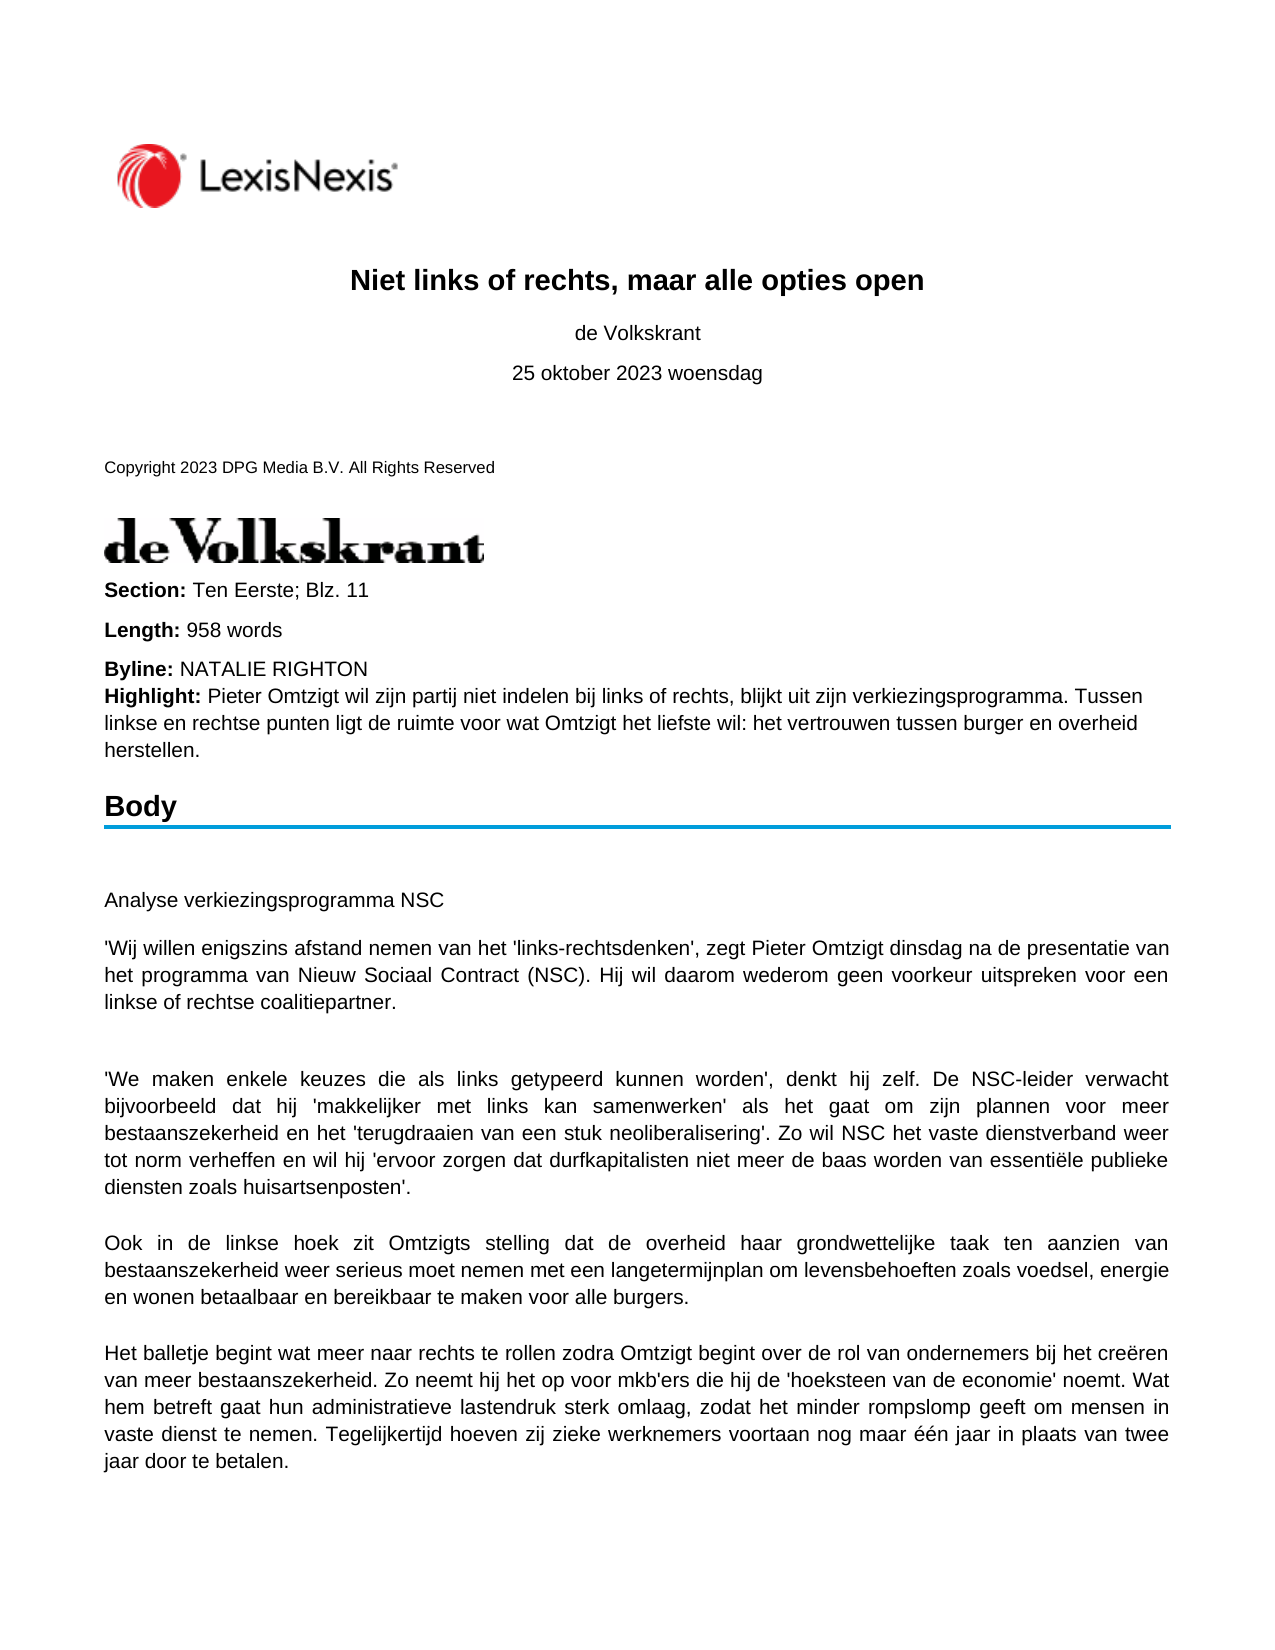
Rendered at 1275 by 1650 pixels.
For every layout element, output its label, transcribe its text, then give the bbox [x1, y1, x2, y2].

picture [104, 144, 412, 208]
text de Volkskrant [104, 318, 1171, 345]
text Highlight: Pieter Omtzigt wil zijn partij niet indelen bij links of rechts, blijkt uit zijn verkiezingsprogramma. Tussen linkse en rechtse punten ligt de ruimte voor wat Omtzigt het liefste wil: het vertrouwen tussen burger en overheid herstellen. [104, 681, 1171, 762]
text Het balletje begint wat meer naar rechts te rollen zodra Omtzigt begint over de rol van ondernemers bij het creëren van meer bestaanszekerheid. Zo neemt hij het op voor mkb'ers die hij de 'hoeksteen van de economie' noemt. Wat hem betreft gaat hun administratieve lastendruk sterk omlaag, zodat het minder rompslomp geeft om mensen in vaste dienst te nemen. Tegelijkertijd hoeven zij zieke werknemers voortaan nog maar één jaar in plaats van twee jaar door te betalen. [104, 1338, 1171, 1473]
text Ook in de linkse hoek zit Omtzigts stelling dat de overheid haar grondwettelijke taak ten aanzien van bestaanszekerheid weer serieus moet nemen met een langetermijnplan om levensbehoeften zoals voedsel, energie en wonen betaalbaar en bereikbaar te maken voor alle burgers. [104, 1228, 1171, 1309]
text 25 oktober 2023 woensdag [104, 357, 1171, 384]
text 'We maken enkele keuzes die als links getypeerd kunnen worden', denkt hij zelf. De NSC-leider verwacht bijvoorbeeld dat hij 'makkelijker met links kan samenwerken' als het gaat om zijn plannen voor meer bestaanszekerheid en het 'terugdraaien van een stuk neoliberalisering'. Zo wil NSC het vaste dienstverband weer tot norm verheffen en wil hij 'ervoor zorgen dat durfkapitalisten niet meer de baas worden van essentiële publieke diensten zoals huisartsenposten'. [104, 1064, 1171, 1199]
text Body [104, 787, 1171, 823]
text Length: 958 words [104, 614, 1171, 641]
text 'Wij willen enigszins afstand nemen van het 'links-rechtsdenken', zegt Pieter Omtzigt dinsdag na de presentatie van het programma van Nieuw Sociaal Contract (NSC). Hij wil daarom wederom geen voorkeur uitspreken voor een linkse of rechtse coalitiepartner. [104, 933, 1171, 1014]
subtitle Niet links of rechts, maar alle opties open [104, 261, 1171, 297]
text Byline: NATALIE RIGHTON [104, 654, 1171, 681]
text Copyright 2023 DPG Media B.V. All Rights Reserved [104, 426, 1171, 477]
text Analyse verkiezingsprogramma NSC [104, 885, 1171, 912]
text Section: Ten Eerste; Blz. 11 [104, 575, 1171, 602]
